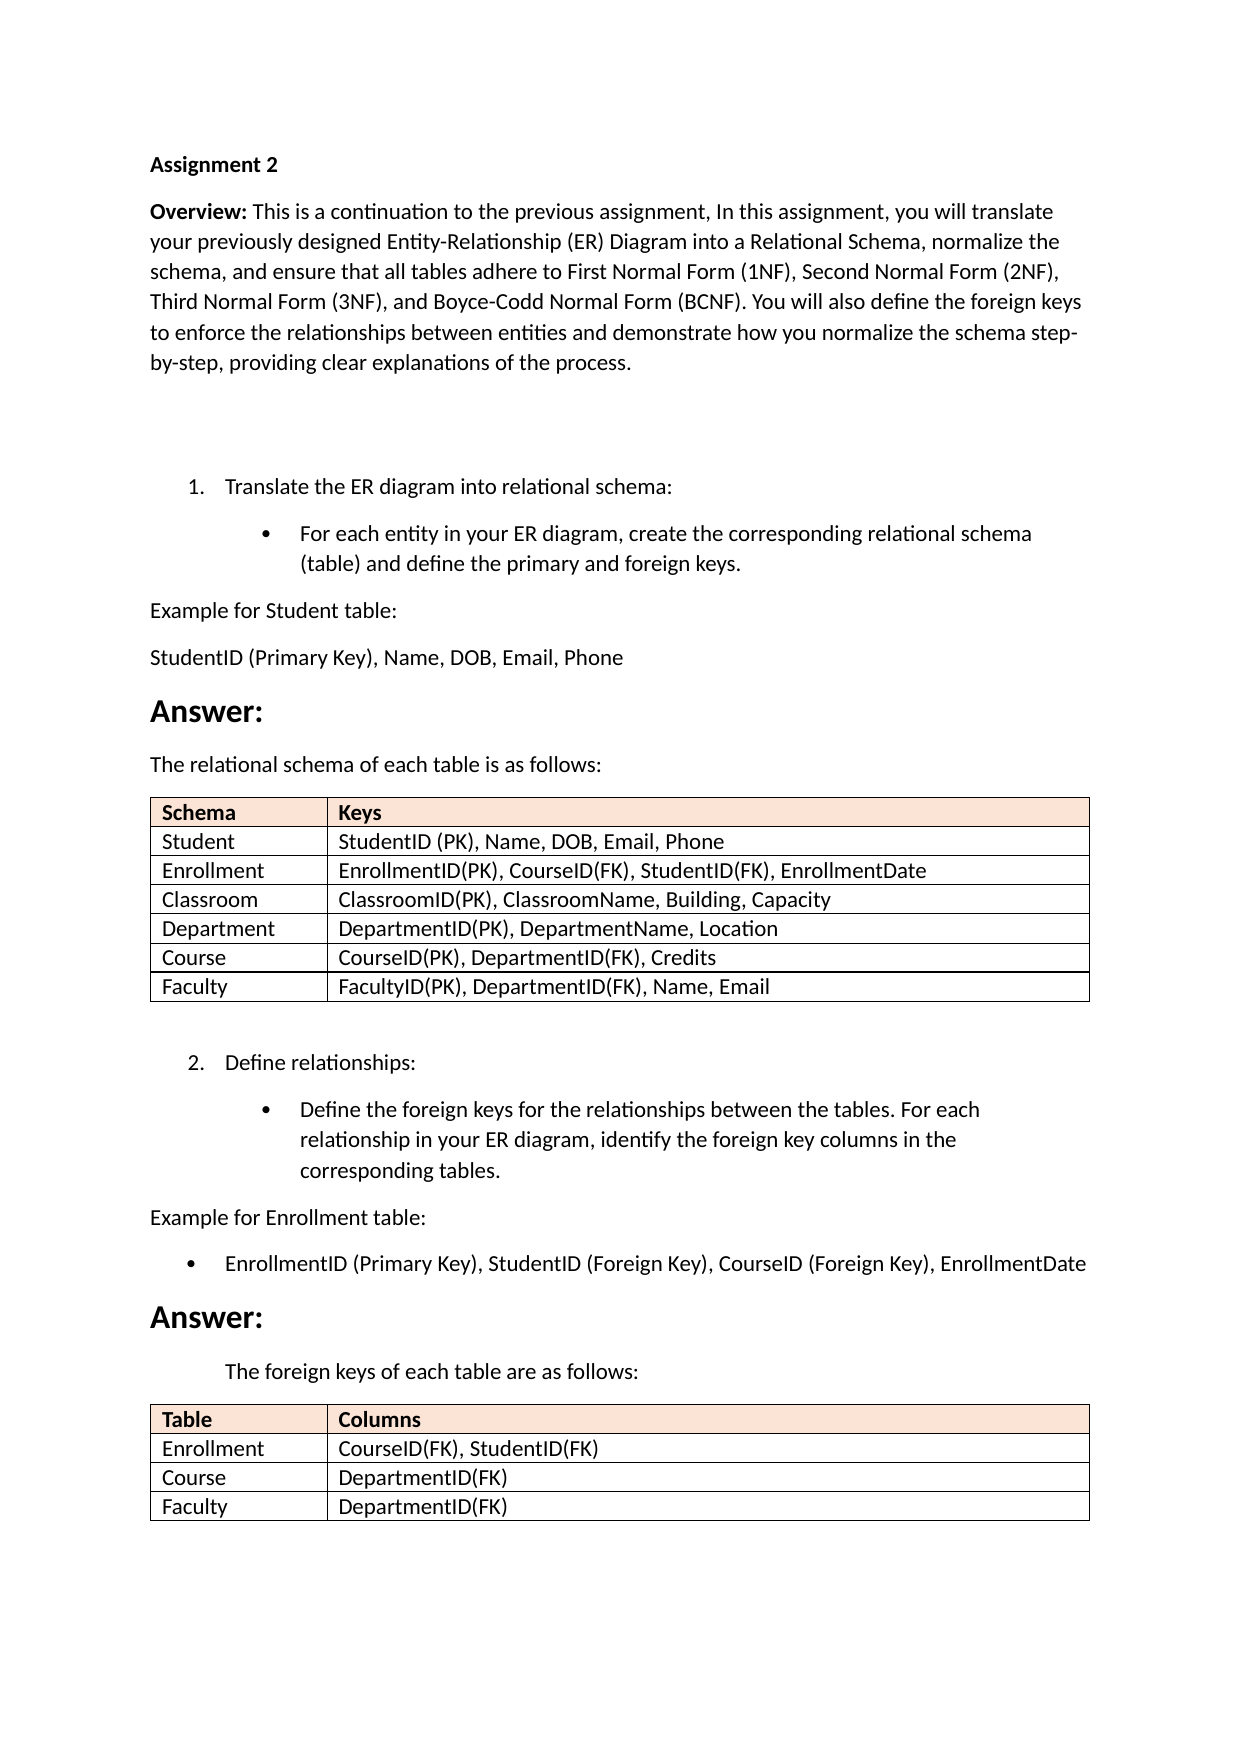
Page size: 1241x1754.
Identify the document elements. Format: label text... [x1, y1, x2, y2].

table_cell StudentID (PK), Name, DOB, Email, Phone [328, 827, 1089, 855]
table_cell Course [151, 1463, 327, 1491]
table_cell FacultyID(PK), DepartmentID(FK), Name, Email [328, 973, 1089, 1001]
text Assignment 2 [150, 150, 1090, 178]
list The foreign keys of each table are as follows: [225, 1357, 1090, 1385]
table_cell Enrollment [151, 1434, 327, 1462]
text Example for Enrollment table: [150, 1203, 1090, 1231]
table_cell Student [151, 827, 327, 855]
table_header Schema [151, 798, 327, 826]
table_cell Classroom [151, 885, 327, 913]
table_cell EnrollmentID(PK), CourseID(FK), StudentID(FK), EnrollmentDate [328, 856, 1089, 884]
table_cell CourseID(PK), DepartmentID(FK), Credits [328, 944, 1089, 971]
table_header Columns [328, 1405, 1089, 1433]
table_cell Faculty [151, 973, 327, 1001]
table_cell DepartmentID(PK), DepartmentName, Location [328, 914, 1089, 942]
text Overview: This is a continuation to the previous assignment, In this assignment, you will translate your previously designed Entity-Relationship (ER) Diagram into a Relational Schema, normalize the schema, and ensure that all tables adhere to First Normal Form (1NF), Second Normal Form (2NF), Third Normal Form (3NF), and Boyce-Codd Normal Form (BCNF). You will also define the foreign keys to enforce the relationships between entities and demonstrate how you normalize the schema step-by-step, providing clear explanations of the process. [150, 197, 1090, 376]
table_cell Department [151, 914, 327, 942]
table_header Keys [328, 798, 1089, 826]
text Answer: [150, 1296, 1090, 1337]
table_cell CourseID(FK), StudentID(FK) [328, 1434, 1089, 1462]
text StudentID (Primary Key), Name, DOB, Email, Phone [150, 643, 1090, 671]
list EnrollmentID (Primary Key), StudentID (Foreign Key), CourseID (Foreign Key), EnrollmentDate [187, 1249, 1090, 1277]
list Define the foreign keys for the relationships between the tables. For each relationship in your ER diagram, identify the foreign key columns in the corresponding tables. [262, 1095, 1090, 1184]
table_cell Faculty [151, 1492, 327, 1520]
list For each entity in your ER diagram, create the corresponding relational schema (table) and define the primary and foreign keys. [262, 519, 1090, 577]
table_cell DepartmentID(FK) [328, 1492, 1089, 1520]
list Translate the ER diagram into relational schema: [187, 472, 1090, 500]
table_cell Enrollment [151, 856, 327, 884]
text Answer: [150, 689, 1090, 730]
list Define relationships: [187, 1048, 1090, 1076]
table_header Table [151, 1405, 327, 1433]
text The relational schema of each table is as follows: [150, 750, 1090, 778]
table_cell ClassroomID(PK), ClassroomName, Building, Capacity [328, 885, 1089, 913]
table_cell DepartmentID(FK) [328, 1463, 1089, 1491]
text Example for Student table: [150, 596, 1090, 624]
table_cell Course [151, 944, 327, 971]
